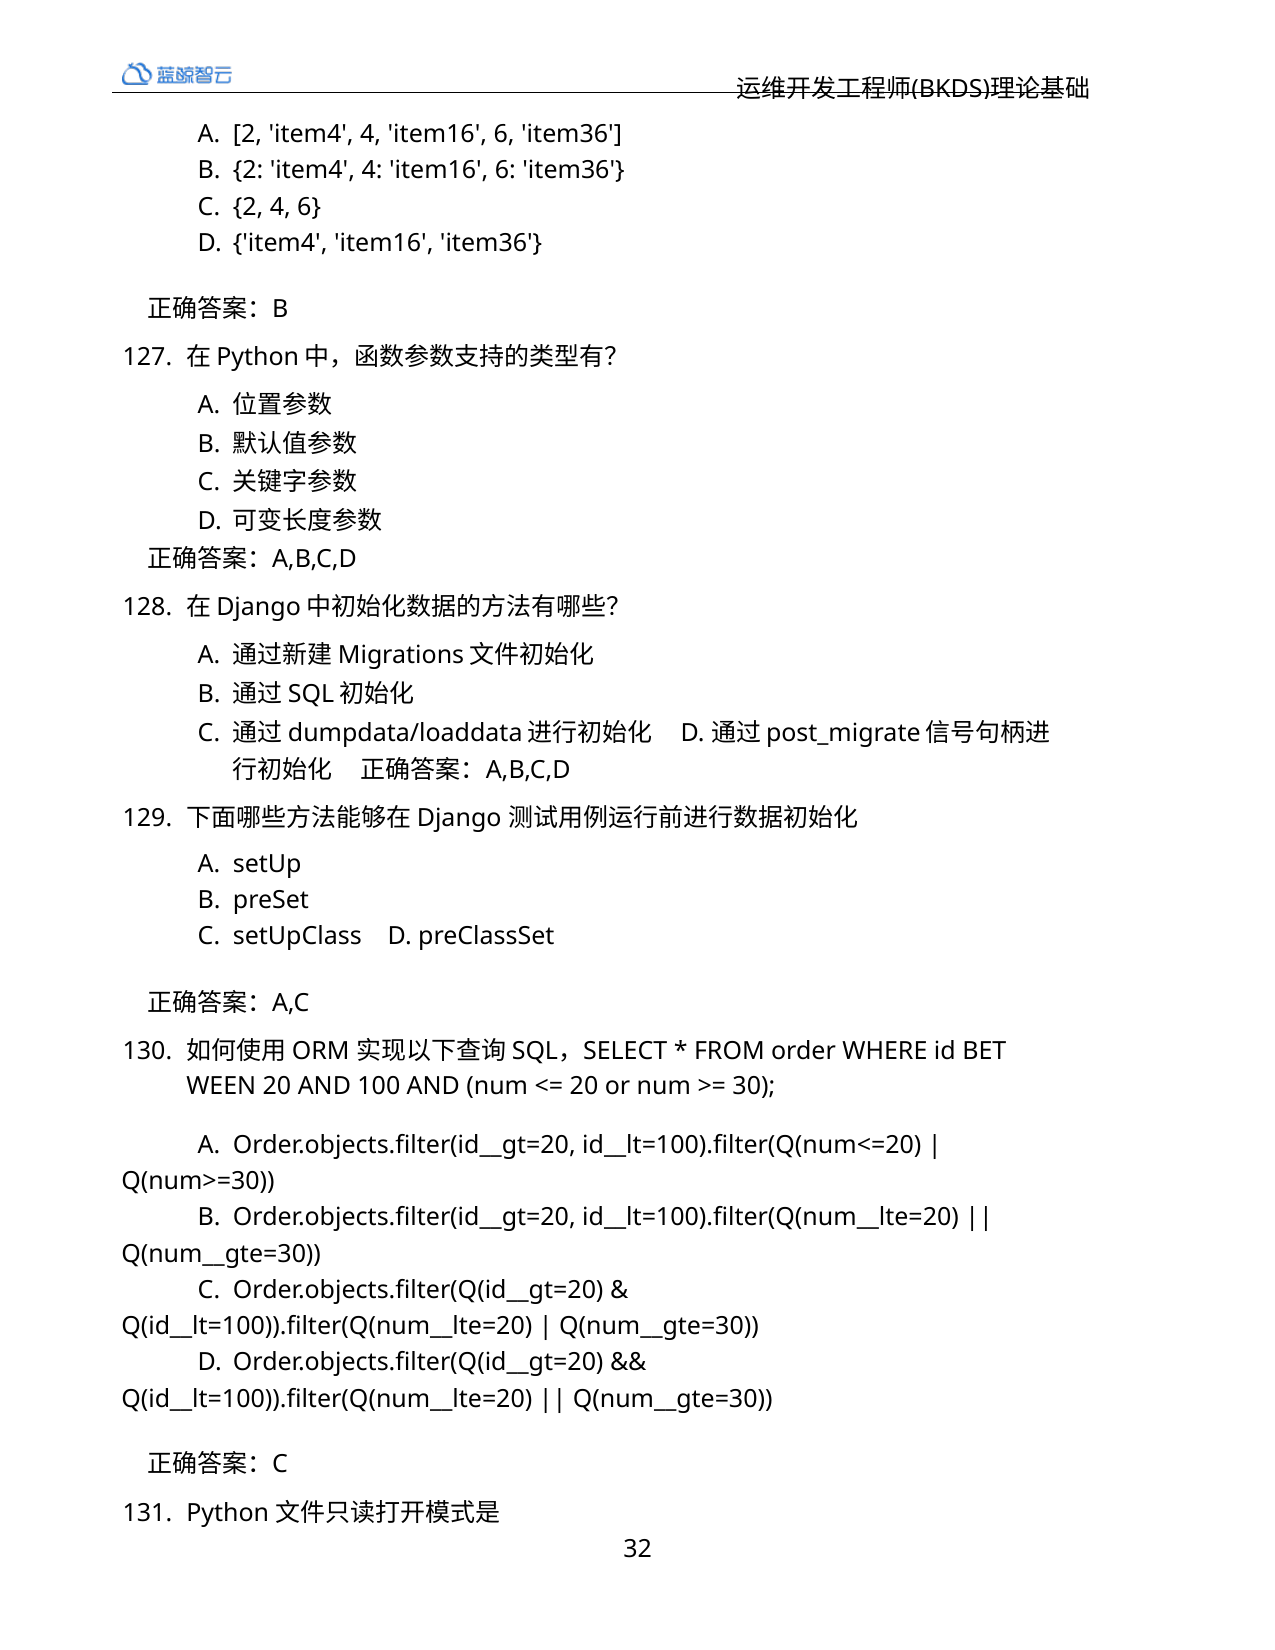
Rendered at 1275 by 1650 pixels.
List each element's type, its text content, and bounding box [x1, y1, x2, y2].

list 通过dumpdata/loaddata进行初始化 D. 通过post_migrate信号句柄进行初始化 正确答案：A,B,C,D [197, 712, 1066, 786]
text Q(num__gte=30)) [121, 1235, 1066, 1269]
list Order.objects.filter(Q(id__gt=20) & [197, 1271, 1066, 1306]
list 在Python中，函数参数支持的类型有？ [122, 337, 1066, 373]
list 默认值参数 [197, 423, 1066, 459]
list 位置参数 [197, 385, 1066, 421]
list {2: 'item4', 4: 'item16', 6: 'item36'} [197, 152, 1066, 186]
text 正确答案：A,B,C,D [121, 539, 1066, 575]
list {2, 4, 6} [197, 188, 1066, 222]
text 正确答案：C [121, 1444, 1066, 1480]
list setUp [197, 846, 1066, 879]
picture [121, 60, 234, 87]
list 如何使用 ORM 实现以下查询 SQL，SELECT * FROM order WHERE id BET WEEN 20 AND 100 AND (num <= 20 or num >= 30); [122, 1031, 1066, 1102]
text Q(id__lt=100)).filter(Q(num__lte=20) | Q(num__gte=30)) [121, 1308, 1066, 1342]
list 可变长度参数 [197, 500, 1066, 537]
list 下面哪些方法能够在 Django 测试用例运行前进行数据初始化 [122, 797, 1066, 833]
list [2, 'item4', 4, 'item16', 6, 'item36'] [197, 116, 1066, 150]
list preSet [197, 882, 1066, 916]
text Q(id__lt=100)).filter(Q(num__lte=20) || Q(num__gte=30)) [121, 1380, 1066, 1414]
list Python 文件只读打开模式是 [122, 1492, 1066, 1528]
list 在Django中初始化数据的方法有哪些？ [122, 587, 1066, 623]
text Q(num>=30)) [121, 1163, 1066, 1197]
list 通过SQL初始化 [197, 673, 1066, 710]
text 正确答案：A,C [121, 982, 1066, 1018]
list 关键字参数 [197, 462, 1066, 498]
list 通过新建Migrations文件初始化 [197, 635, 1066, 671]
list {'item4', 'item16', 'item36'} [197, 225, 1066, 259]
list Order.objects.filter(Q(id__gt=20) && [197, 1344, 1066, 1378]
list setUpClass D. preClassSet [197, 918, 1066, 952]
list Order.objects.filter(id__gt=20, id__lt=100).filter(Q(num__lte=20) || [197, 1199, 1066, 1233]
text 正确答案：B [121, 288, 1066, 324]
list Order.objects.filter(id__gt=20, id__lt=100).filter(Q(num<=20) | [197, 1126, 1066, 1161]
